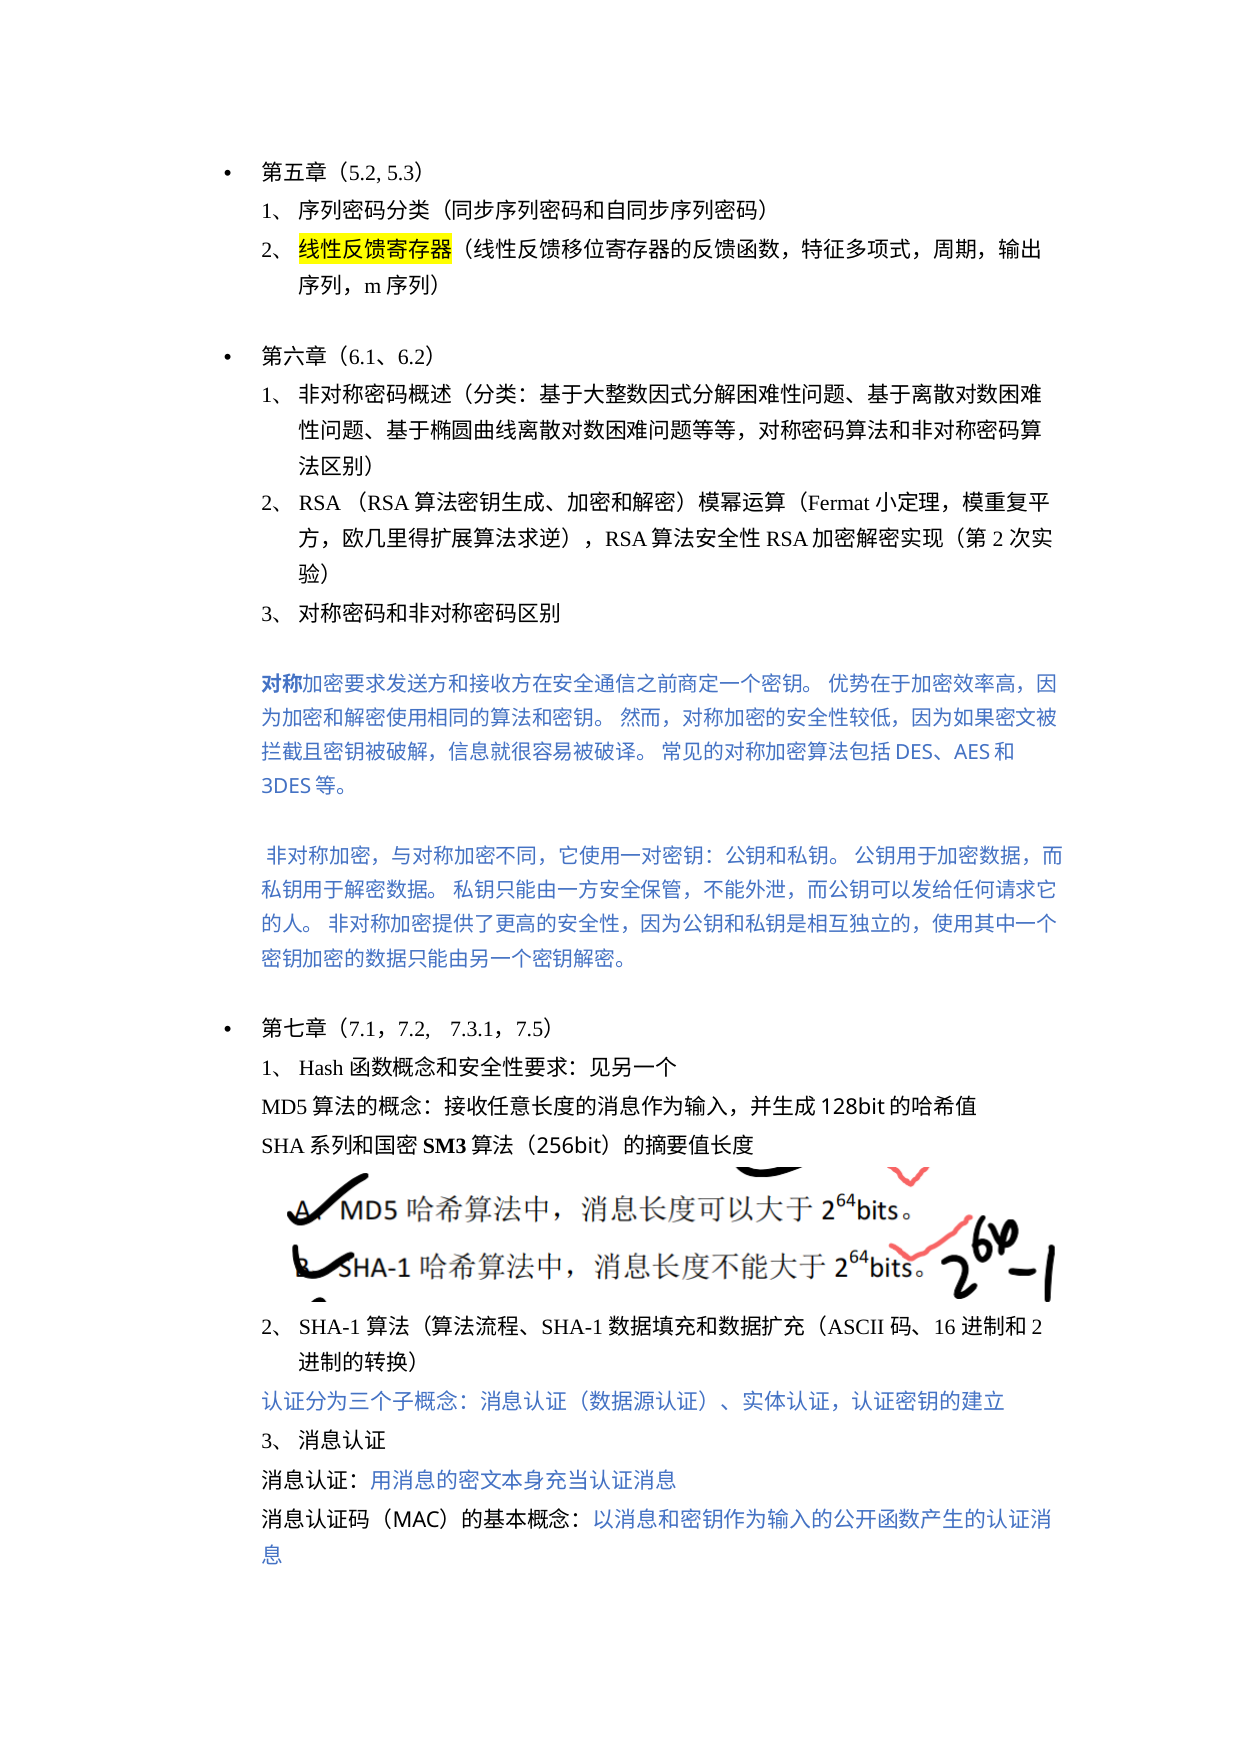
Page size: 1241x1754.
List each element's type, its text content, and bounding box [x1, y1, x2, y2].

list SHA 系列和国密SM3算法（256bit）的摘要值长度 [261, 1128, 1063, 1160]
list 消息认证 [261, 1423, 1063, 1455]
list 线性反馈寄存器（线性反馈移位寄存器的反馈函数，特征多项式，周期，输出序列，m 序列） [261, 232, 1063, 300]
list SHA-1 算法（算法流程、SHA-1 数据填充和数据扩充（ASCII 码、16 进制和 2 进制的转换） [261, 1309, 1063, 1377]
list 消息认证：用消息的密文本身充当认证消息 [261, 1463, 1063, 1494]
list RSA （RSA 算法密钥生成、加密和解密）模幂运算（Fermat 小定理，模重复平方，欧几里得扩展算法求逆），RSA 算法安全性 RSA 加密解密实现（第 2 次实验） [261, 485, 1063, 588]
list 消息认证码（MAC）的基本概念：以消息和密钥作为输入的公开函数产生的认证消息 [261, 1502, 1063, 1569]
list 第七章（7.1，7.2, 7.3.1，7.5） [223, 1011, 1063, 1043]
picture [261, 1167, 1137, 1302]
list 对称加密要求发送方和接收方在安全通信之前商定一个密钥。 优势在于加密效率高，因为加密和解密使用相同的算法和密钥。 然而，对称加密的安全性较低，因为如果密文被拦截且密钥被破解，信息就很容易被破译。 常见的对称加密算法包括DES、AES和3DES等。 [261, 667, 1063, 800]
list 第六章（6.1、6.2） [223, 339, 1063, 371]
list 认证分为三个子概念：消息认证（数据源认证）、实体认证，认证密钥的建立 [261, 1384, 1063, 1416]
list 第五章（5.2, 5.3） [223, 155, 1063, 187]
list 对称密码和非对称密码区别 [261, 596, 1063, 628]
list 非对称密码概述（分类：基于大整数因式分解困难性问题、基于离散对数困难性问题、基于椭圆曲线离散对数困难问题等等，对称密码算法和非对称密码算法区别） [261, 377, 1063, 480]
list 非对称加密，与对称加密不同，它使用一对密钥：公钥和私钥。 公钥用于加密数据，而私钥用于解密数据。 私钥只能由一方安全保管，不能外泄，而公钥可以发给任何请求它的人。 非对称加密提供了更高的安全性，因为公钥和私钥是相互独立的，使用其中一个密钥加密的数据只能由另一个密钥解密。 [261, 870, 1063, 972]
list MD5 算法的概念：接收任意长度的消息作为输入，并生成128bit的哈希值 [261, 1089, 1063, 1121]
list Hash 函数概念和安全性要求：见另一个 [261, 1049, 1063, 1081]
list 序列密码分类（同步序列密码和自同步序列密码） [261, 193, 1063, 225]
